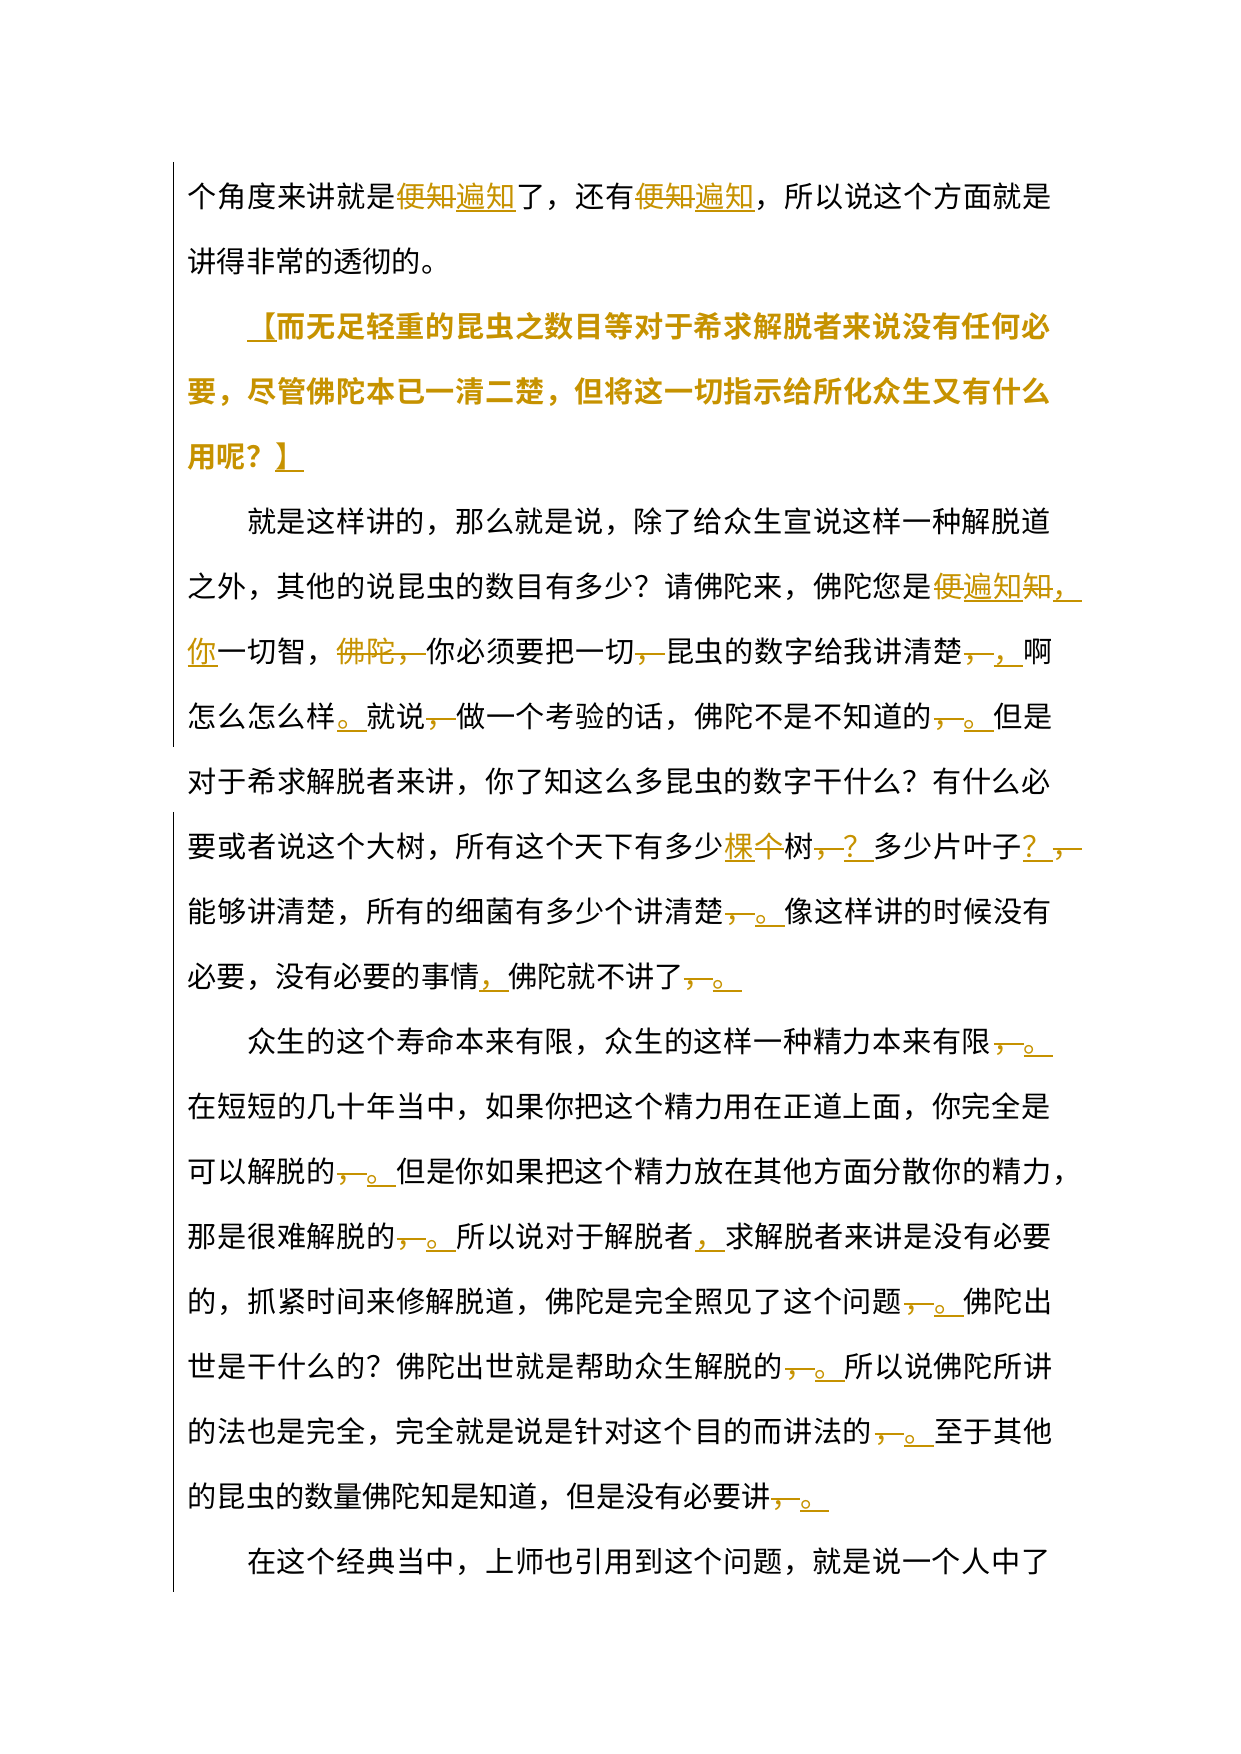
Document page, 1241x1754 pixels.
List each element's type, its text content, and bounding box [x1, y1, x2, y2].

text 而无足轻重的昆虫之数目等对于希求解脱者来说没有任何必要，尽管佛陀本已一清二楚，但将这一切指示给所化众生又有什么用呢？ [187, 292, 1053, 487]
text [187, 162, 1053, 292]
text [187, 1527, 1053, 1592]
text 就是这样讲的，那么就是说，除了给众生宣说这样一种解脱道之外，其他的说昆虫的数目有多少？请佛陀来，佛陀您是一切智，你必须要把一切昆虫的数字给我讲清楚啊怎么怎么样就说做一个考验的话，佛陀不是不知道的但是对于希求解脱者来讲，你了知这么多昆虫的数字干什么？有什么必要或者说这个大树，所有这个天下有多少树多少片叶子能够讲清楚，所有的细菌有多少个讲清楚像这样讲的时候没有必要，没有必要的事情佛陀就不讲了 [187, 487, 1053, 1007]
text 众生的这个寿命本来有限，众生的这样一种精力本来有限在短短的几十年当中，如果你把这个精力用在正道上面，你完全是可以解脱的但是你如果把这个精力放在其他方面分散你的精力，那是很难解脱的所以说对于解脱者求解脱者来讲是没有必要的，抓紧时间来修解脱道，佛陀是完全照见了这个问题佛陀出世是干什么的？佛陀出世就是帮助众生解脱的所以说佛陀所讲的法也是完全，完全就是说是针对这个目的而讲法的至于其他的昆虫的数量佛陀知是知道，但是没有必要讲 [187, 1007, 1053, 1527]
